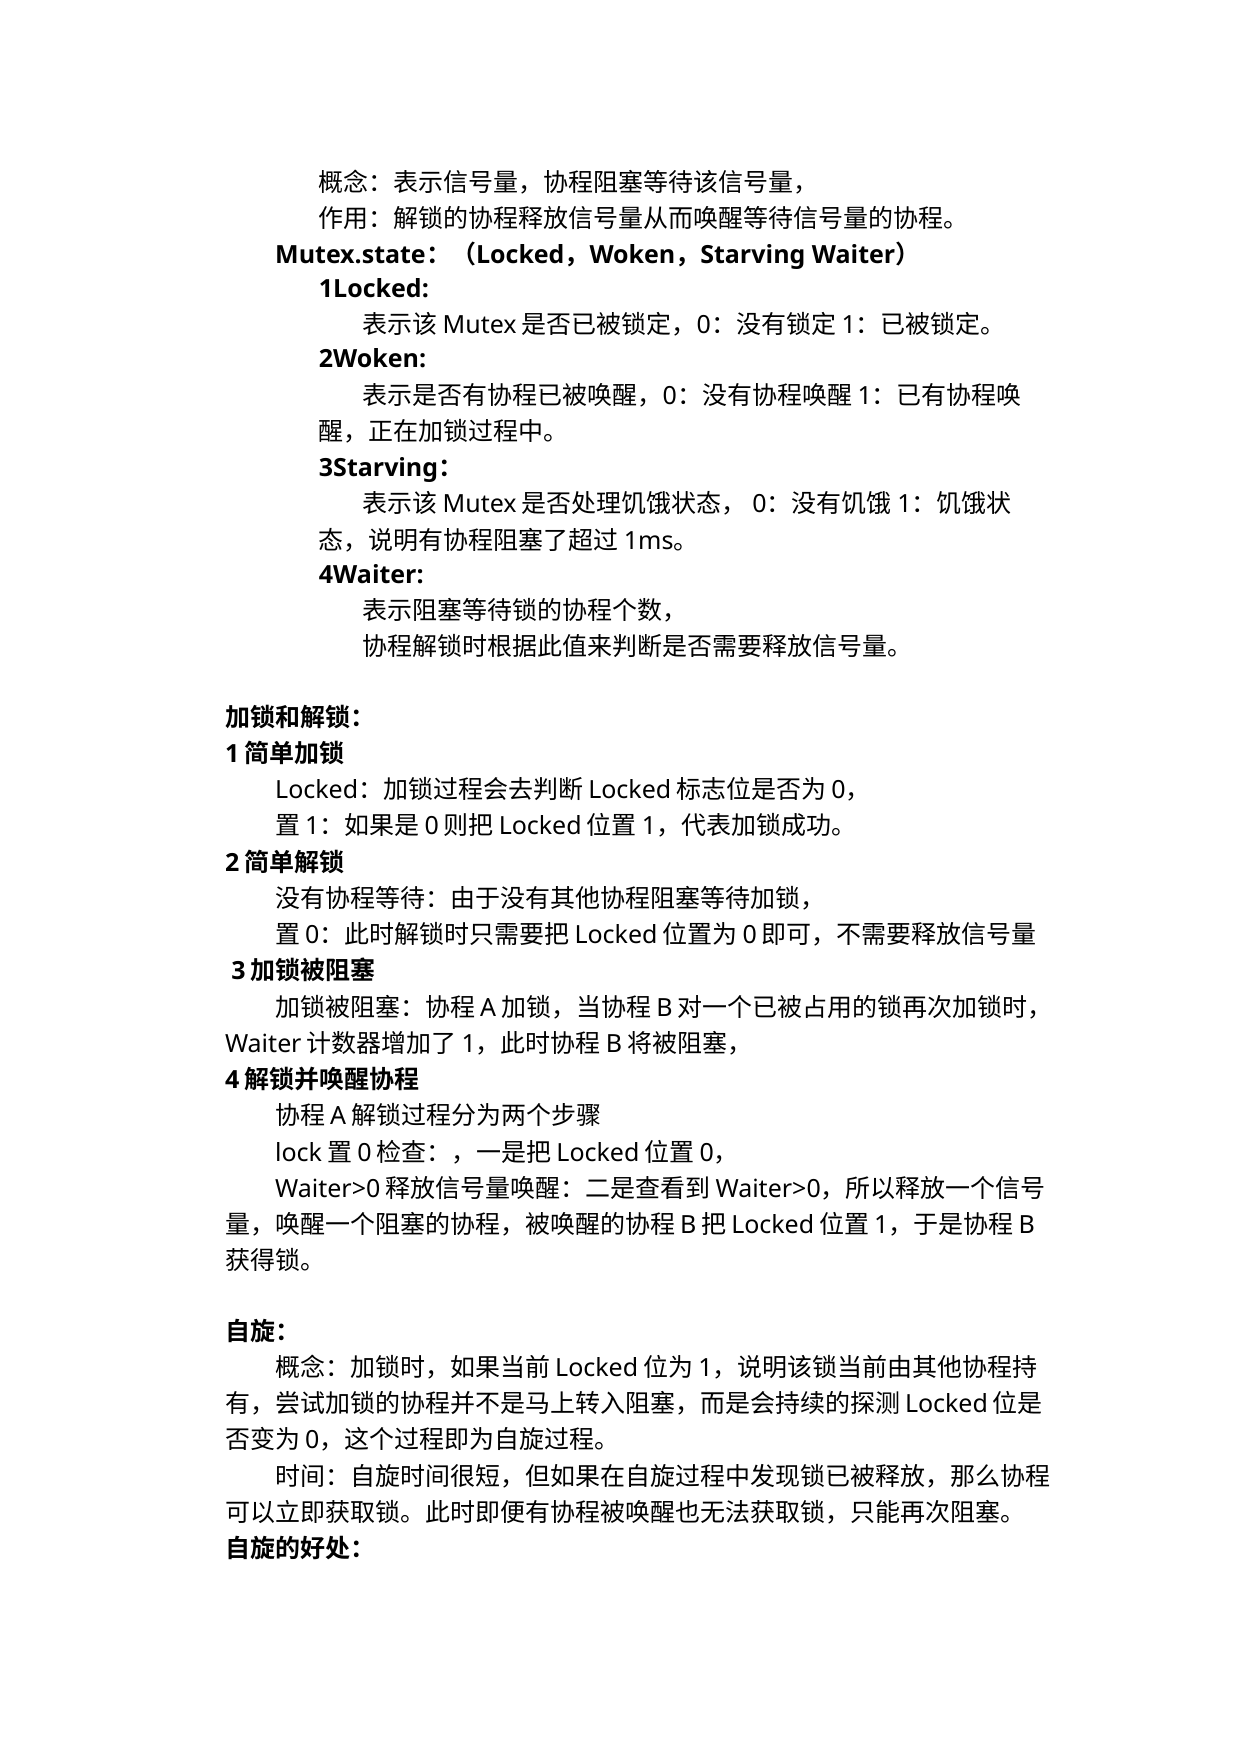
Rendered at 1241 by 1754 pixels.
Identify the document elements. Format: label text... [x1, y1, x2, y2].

text 自旋： [225, 1311, 1053, 1347]
text 4Waiter: [225, 556, 1053, 590]
text 2Woken: [225, 341, 1053, 375]
text 置0：此时解锁时只需要把Locked位置为0即可，不需要释放信号量 [225, 914, 1053, 951]
text 加锁和解锁： [225, 697, 1053, 733]
text Mutex.state：（Locked，Woken，Starving Waiter） [225, 234, 1053, 271]
text lock置0检查：，一是把Locked位置0， [225, 1132, 1053, 1168]
text 表示该Mutex是否已被锁定，0：没有锁定 1：已被锁定。 [225, 305, 1053, 341]
text 置1：如果是0则把Locked位置1，代表加锁成功。 [225, 806, 1053, 842]
text 表示阻塞等待锁的协程个数， [225, 590, 1053, 627]
text 2简单解锁 [225, 842, 1053, 878]
text 1简单加锁 [225, 733, 1053, 769]
text 协程A解锁过程分为两个步骤 [225, 1096, 1053, 1132]
text 时间：自旋时间很短，但如果在自旋过程中发现锁已被释放，那么协程可以立即获取锁。此时即便有协程被唤醒也无法获取锁，只能再次阻塞。 [225, 1456, 1053, 1528]
text 4解锁并唤醒协程 [225, 1059, 1053, 1096]
text 概念：加锁时，如果当前Locked位为1，说明该锁当前由其他协程持有，尝试加锁的协程并不是马上转入阻塞，而是会持续的探测Locked位是否变为0，这个过程即为自旋过程。 [225, 1347, 1053, 1456]
text 3Starving： [225, 448, 1053, 484]
text 作用：解锁的协程释放信号量从而唤醒等待信号量的协程。 [225, 198, 1053, 234]
text 加锁被阻塞：协程A加锁，当协程B对一个已被占用的锁再次加锁时，Waiter计数器增加了1，此时协程B将被阻塞， [225, 987, 1053, 1059]
text Waiter>0释放信号量唤醒：二是查看到Waiter>0，所以释放一个信号量，唤醒一个阻塞的协程，被唤醒的协程B把Locked位置1，于是协程B获得锁。 [225, 1168, 1053, 1277]
text 表示该Mutex是否处理饥饿状态， 0：没有饥饿 1：饥饿状 态，说明有协程阻塞了超过1ms。 [225, 484, 1053, 556]
text Locked：加锁过程会去判断Locked标志位是否为0， [225, 769, 1053, 806]
text 3加锁被阻塞 [225, 951, 1053, 987]
text 概念：表示信号量，协程阻塞等待该信号量， [225, 162, 1053, 198]
text 自旋的好处： [225, 1528, 1053, 1565]
text 表示是否有协程已被唤醒，0：没有协程唤醒 1：已有协程唤 醒，正在加锁过程中。 [225, 375, 1053, 448]
text 没有协程等待：由于没有其他协程阻塞等待加锁， [225, 878, 1053, 914]
text 协程解锁时根据此值来判断是否需要释放信号量。 [225, 627, 1053, 663]
text 1Locked: [225, 271, 1053, 305]
